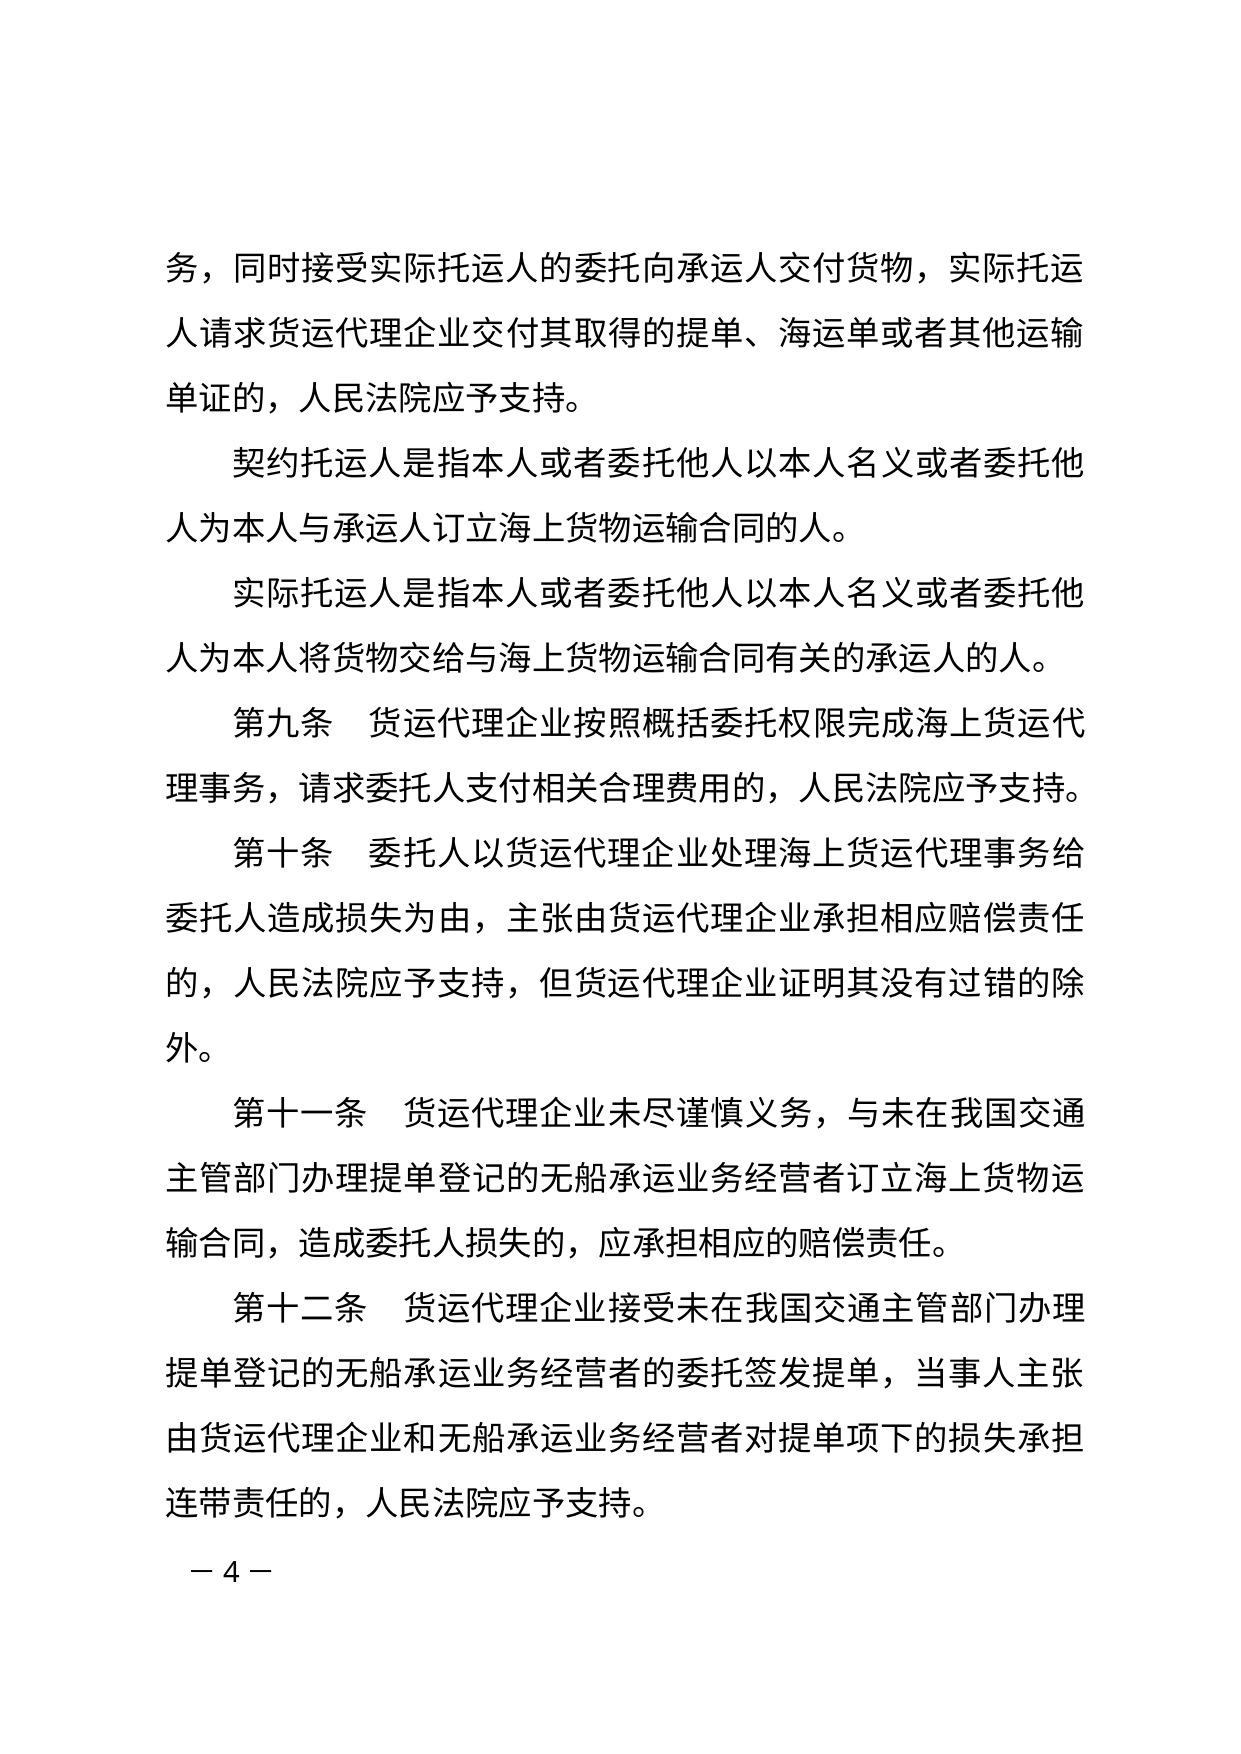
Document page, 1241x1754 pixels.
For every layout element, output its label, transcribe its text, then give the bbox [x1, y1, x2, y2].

text 第十条 委托人以货运代理企业处理海上货运代理事务给委托人造成损失为由，主张由货运代理企业承担相应赔偿责任的，人民法院应予支持，但货运代理企业证明其没有过错的除外。 [165, 818, 1087, 1078]
text 实际托运人是指本人或者委托他人以本人名义或者委托他人为本人将货物交给与海上货物运输合同有关的承运人的人。 [165, 558, 1087, 688]
text 第十二条 货运代理企业接受未在我国交通主管部门办理提单登记的无船承运业务经营者的委托签发提单，当事人主张由货运代理企业和无船承运业务经营者对提单项下的损失承担连带责任的，人民法院应予支持。 [165, 1273, 1087, 1533]
text 契约托运人是指本人或者委托他人以本人名义或者委托他人为本人与承运人订立海上货物运输合同的人。 [165, 428, 1087, 558]
text 第九条 货运代理企业按照概括委托权限完成海上货运代理事务，请求委托人支付相关合理费用的，人民法院应予支持。 [165, 688, 1087, 818]
text 第十一条 货运代理企业未尽谨慎义务，与未在我国交通主管部门办理提单登记的无船承运业务经营者订立海上货物运输合同，造成委托人损失的，应承担相应的赔偿责任。 [165, 1078, 1087, 1273]
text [165, 233, 1087, 428]
